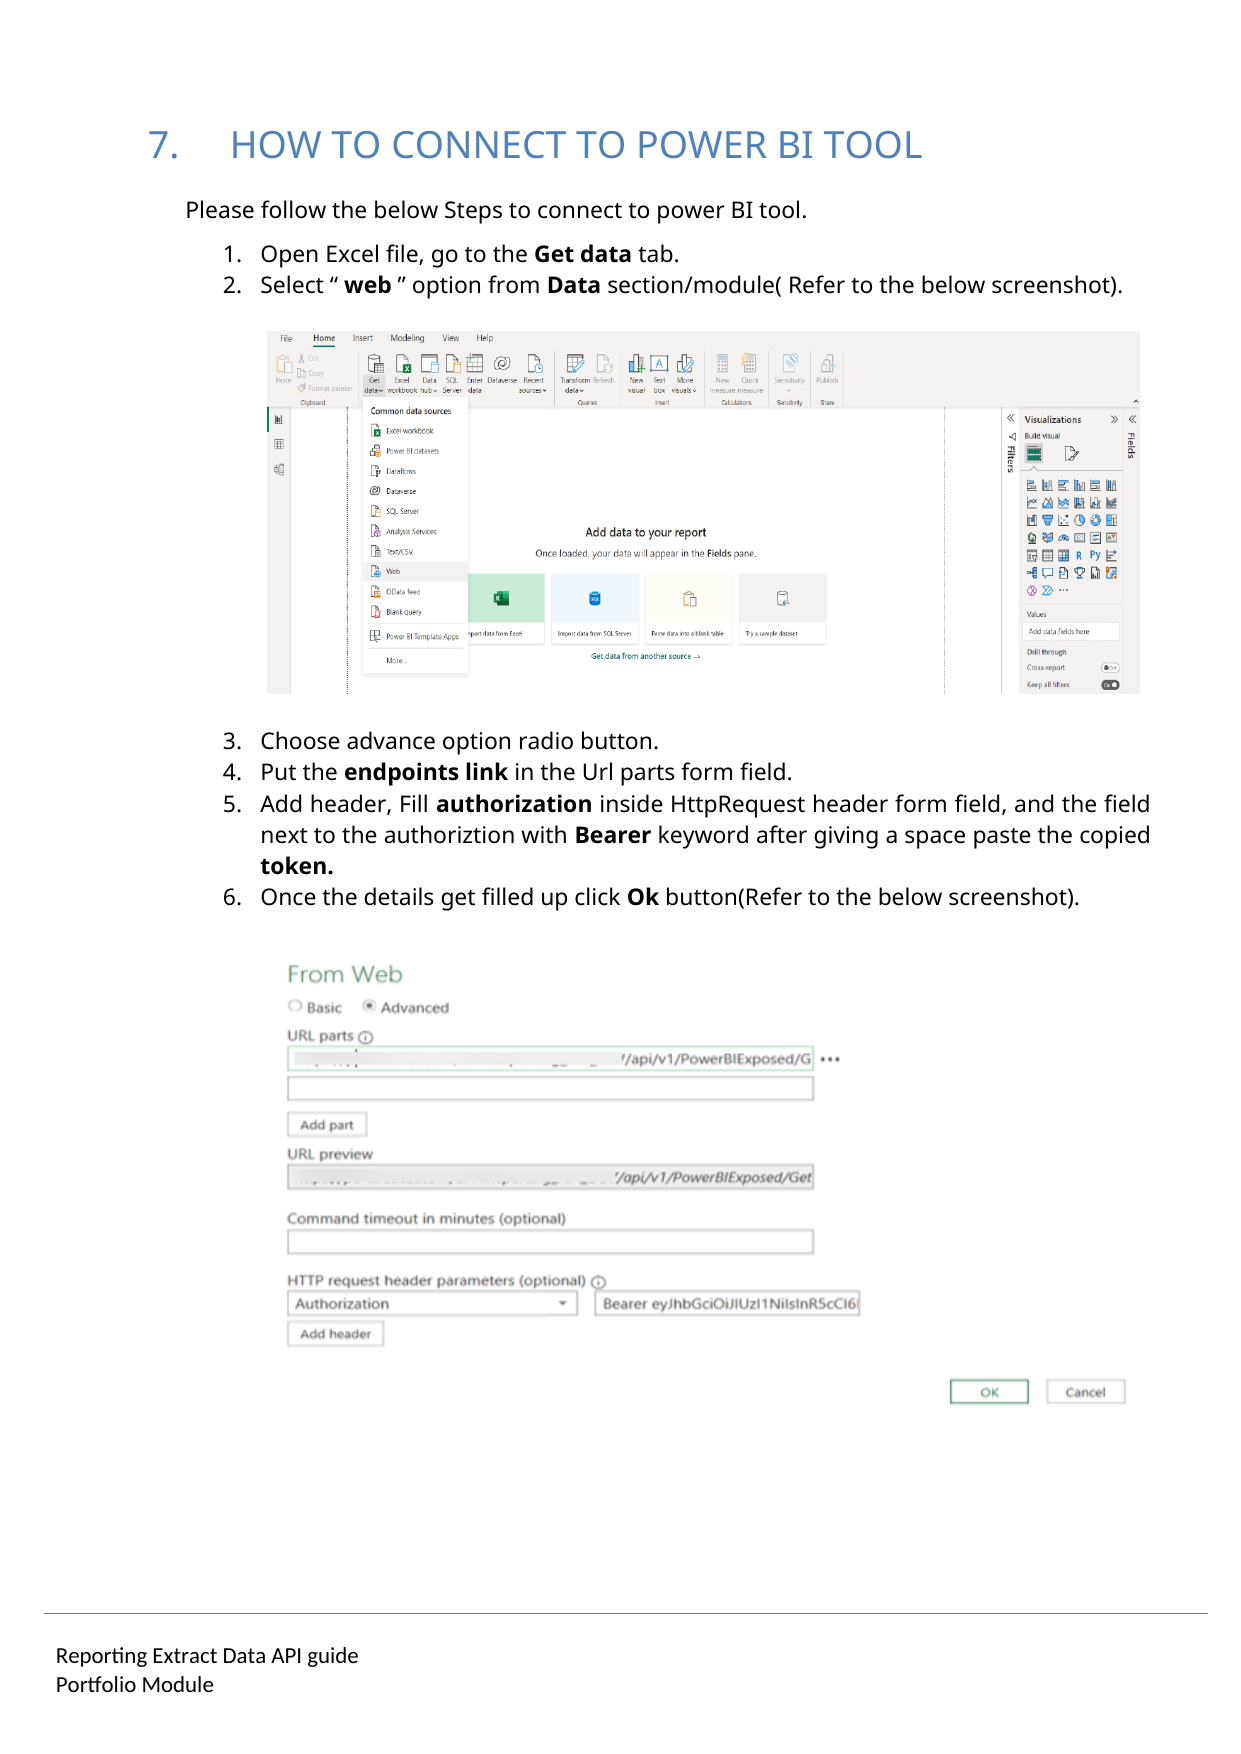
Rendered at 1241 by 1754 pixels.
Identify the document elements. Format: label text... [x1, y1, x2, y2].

text Please follow the below Steps to connect to power BI tool. [185, 194, 1152, 225]
list Select “ web ” option from Data section/module( Refer to the below screenshot). [223, 269, 1152, 300]
list Put the endpoints link in the Url parts form field. [223, 756, 1152, 787]
list Choose advance option radio button. [223, 725, 1152, 756]
subtitle How to connect to power BI tool [148, 118, 1152, 169]
list Open Excel file, go to the Get data tab. [223, 238, 1152, 269]
picture [260, 943, 1134, 1452]
list Once the details get filled up click Ok button(Refer to the below screenshot). [223, 881, 1152, 912]
list Add header, Fill authorization inside HttpRequest header form field, and the field next to the authoriztion with Bearer keyword after giving a space paste the copied token. [223, 787, 1152, 881]
picture [267, 331, 1141, 694]
